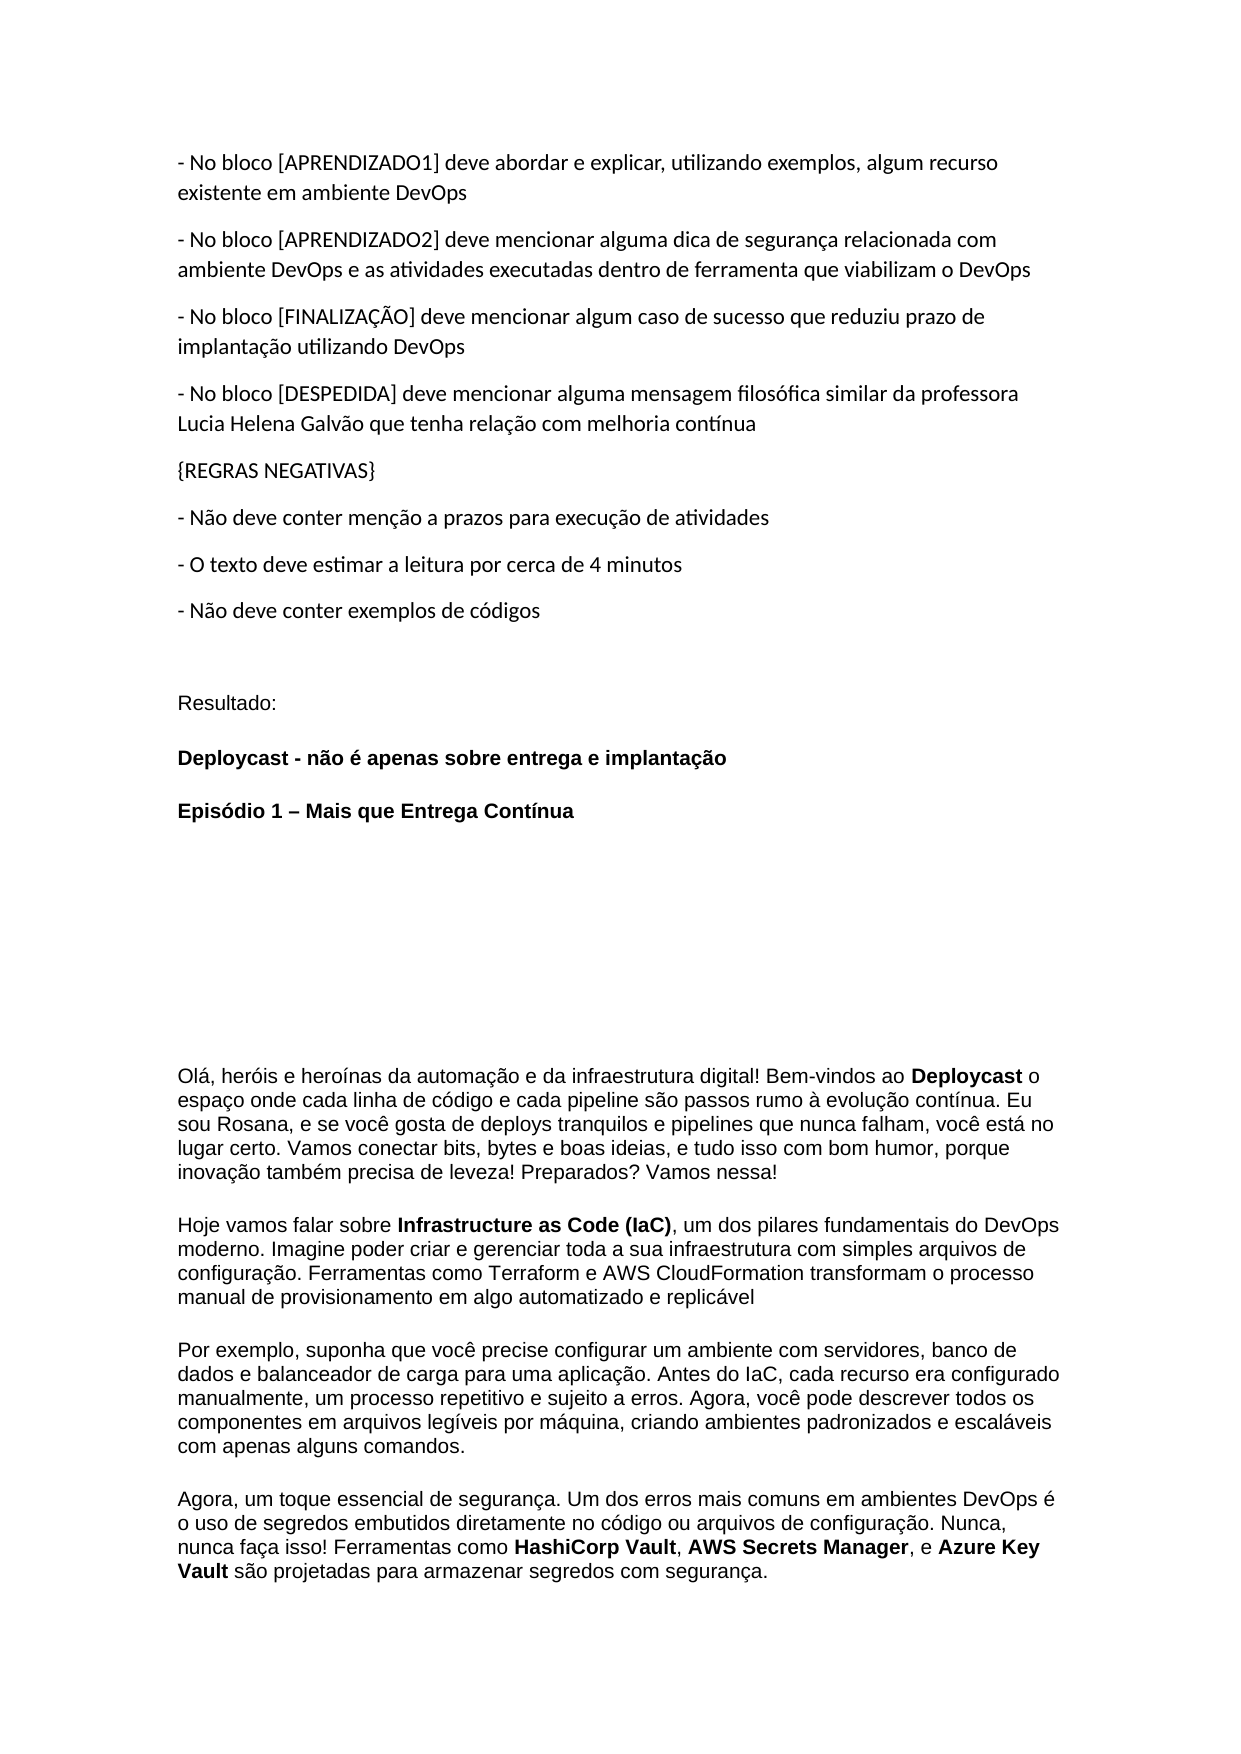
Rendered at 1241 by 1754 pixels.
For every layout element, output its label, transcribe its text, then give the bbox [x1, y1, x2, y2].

text Agora, um toque essencial de segurança. Um dos erros mais comuns em ambientes DevOps é o uso de segredos embutidos diretamente no código ou arquivos de configuração. Nunca, nunca faça isso! Ferramentas como HashiCorp Vault, AWS Secrets Manager, e Azure Key Vault são projetadas para armazenar segredos com segurança. [177, 1487, 1063, 1583]
text - Não deve conter menção a prazos para execução de atividades [177, 503, 1063, 531]
text - No bloco [APRENDIZADO2] deve mencionar alguma dica de segurança relacionada com ambiente DevOps e as atividades executadas dentro de ferramenta que viabilizam o DevOps [177, 225, 1063, 283]
text Hoje vamos falar sobre Infrastructure as Code (IaC), um dos pilares fundamentais do DevOps moderno. Imagine poder criar e gerenciar toda a sua infraestrutura com simples arquivos de configuração. Ferramentas como Terraform e AWS CloudFormation transformam o processo manual de provisionamento em algo automatizado e replicável [177, 1213, 1063, 1309]
text Deploycast - não é apenas sobre entrega e implantação [177, 745, 1063, 769]
text Episódio 1 – Mais que Entrega Contínua [177, 798, 1063, 822]
text - Não deve conter exemplos de códigos [177, 597, 1063, 624]
text - No bloco [FINALIZAÇÃO] deve mencionar algum caso de sucesso que reduziu prazo de implantação utilizando DevOps [177, 302, 1063, 360]
text - O texto deve estimar a leitura por cerca de 4 minutos [177, 550, 1063, 578]
text Olá, heróis e heroínas da automação e da infraestrutura digital! Bem-vindos ao Deploycast o espaço onde cada linha de código e cada pipeline são passos rumo à evolução contínua. Eu sou Rosana, e se você gosta de deploys tranquilos e pipelines que nunca falham, você está no lugar certo. Vamos conectar bits, bytes e boas ideias, e tudo isso com bom humor, porque inovação também precisa de leveza! Preparados? Vamos nessa! [177, 1064, 1063, 1184]
text {REGRAS NEGATIVAS} [177, 456, 1063, 484]
text Resultado: [177, 690, 1063, 714]
text - No bloco [APRENDIZADO1] deve abordar e explicar, utilizando exemplos, algum recurso existente em ambiente DevOps [177, 148, 1063, 206]
text Por exemplo, suponha que você precise configurar um ambiente com servidores, banco de dados e balanceador de carga para uma aplicação. Antes do IaC, cada recurso era configurado manualmente, um processo repetitivo e sujeito a erros. Agora, você pode descrever todos os componentes em arquivos legíveis por máquina, criando ambientes padronizados e escaláveis com apenas alguns comandos. [177, 1338, 1063, 1458]
text - No bloco [DESPEDIDA] deve mencionar alguma mensagem filosófica similar da professora Lucia Helena Galvão que tenha relação com melhoria contínua [177, 379, 1063, 437]
